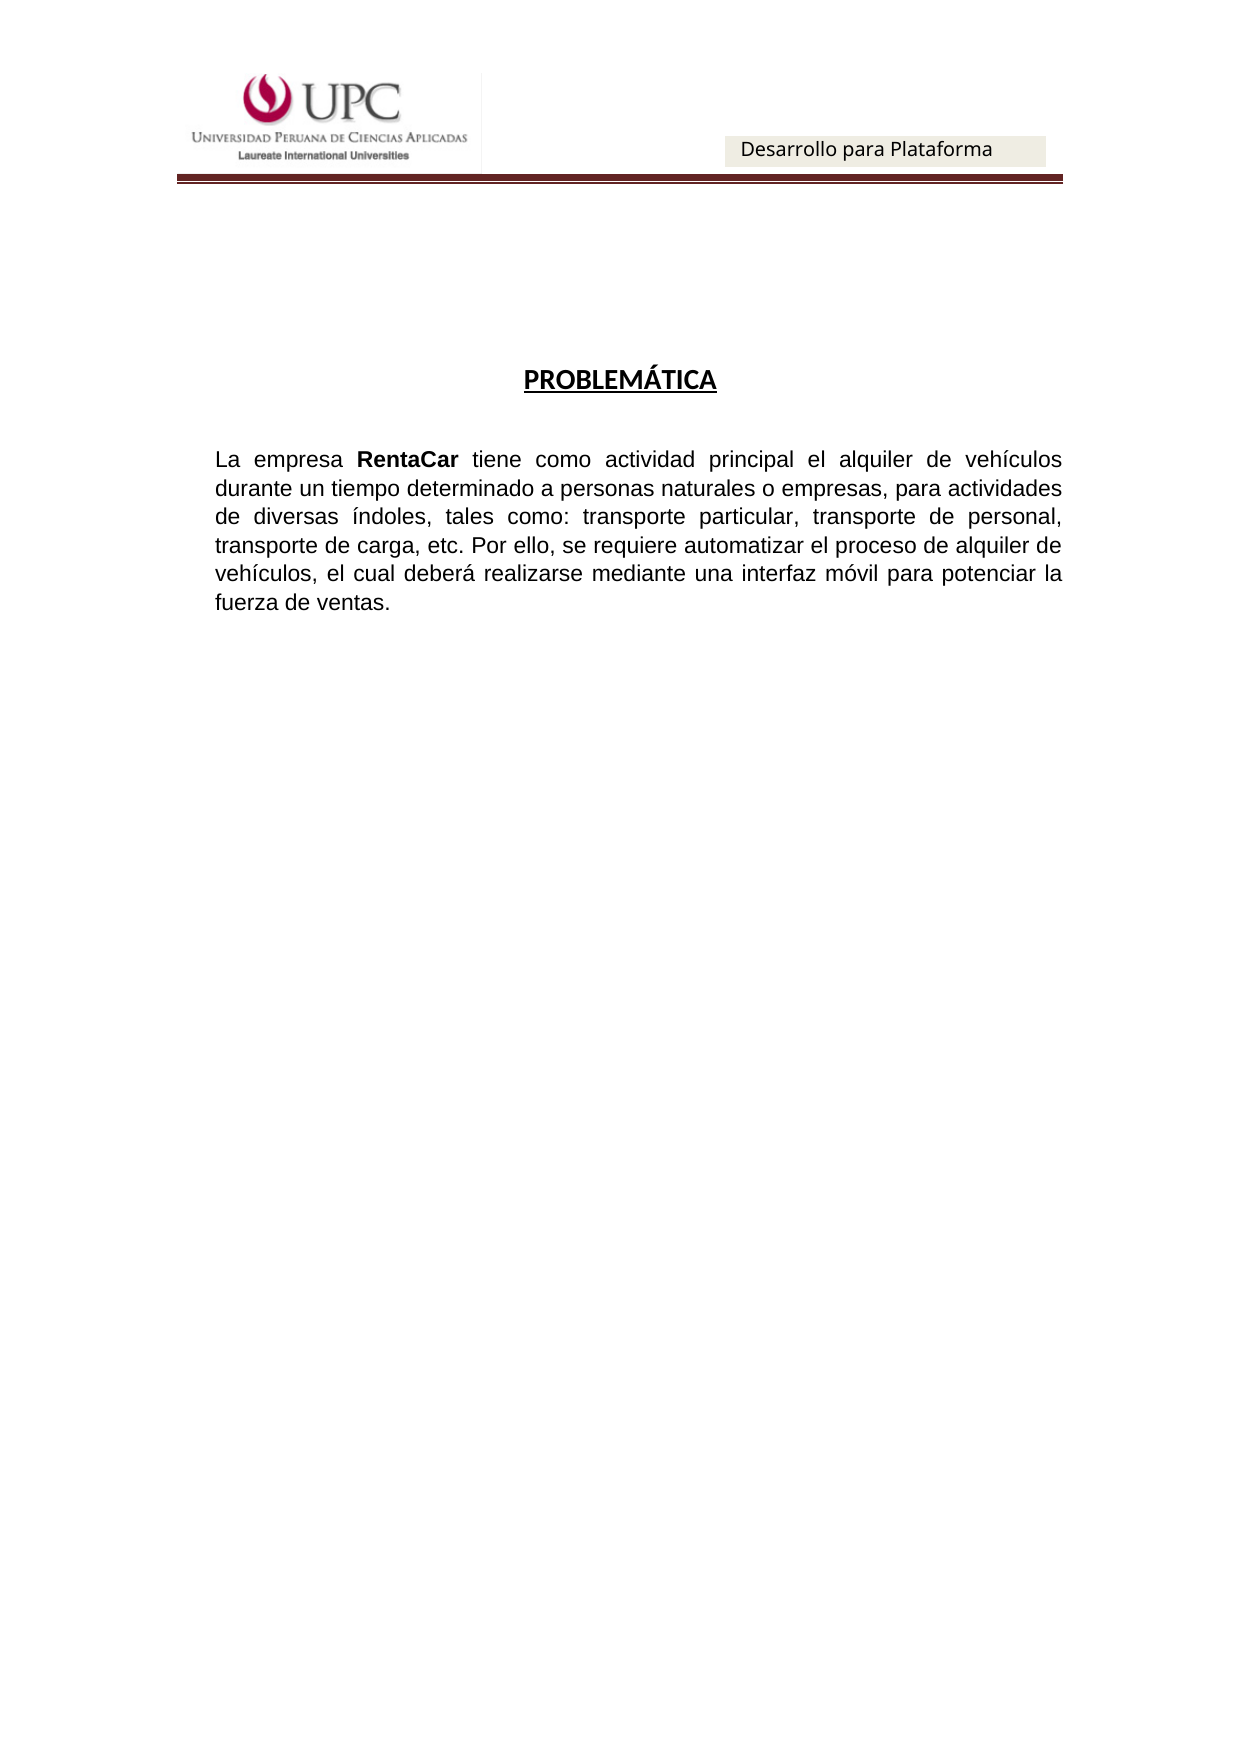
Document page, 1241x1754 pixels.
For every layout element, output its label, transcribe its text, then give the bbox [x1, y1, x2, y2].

subtitle Problemática [177, 361, 1063, 397]
picture [177, 73, 483, 174]
text La empresa RentaCar tiene como actividad principal el alquiler de vehículos durante un tiempo determinado a personas naturales o empresas, para actividades de diversas índoles, tales como: transporte particular, transporte de personal, transporte de carga, etc. Por ello, se requiere automatizar el proceso de alquiler de vehículos, el cual deberá realizarse mediante una interfaz móvil para potenciar la fuerza de ventas. [215, 446, 1063, 615]
